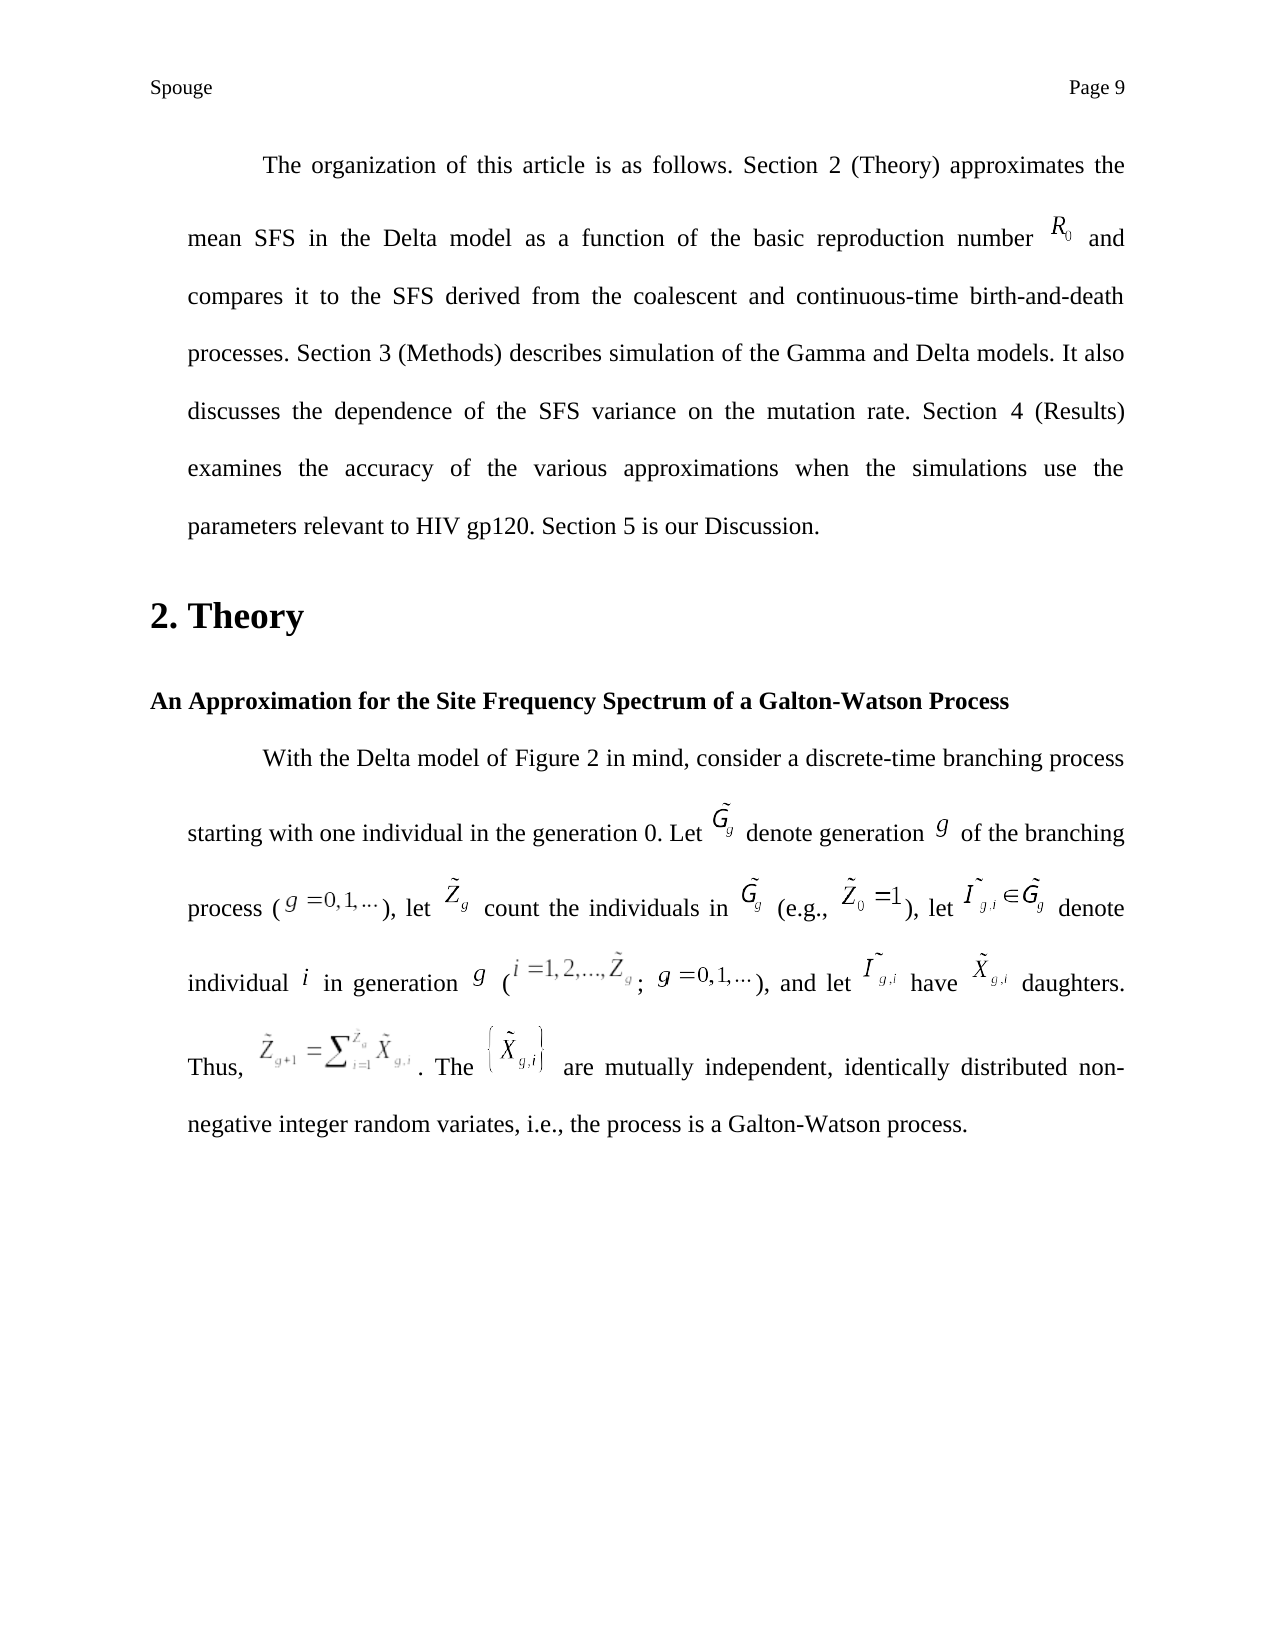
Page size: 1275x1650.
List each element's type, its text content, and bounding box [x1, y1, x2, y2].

text An Approximation for the Site Frequency Spectrum of a Galton-Watson Process [150, 686, 1125, 714]
text The organization of this article is as follows. Section 2 (Theory) approximates the mean SFS in the Delta model as a function of the basic reproduction number and compares it to the SFS derived from the coalescent and continuous-time birth-and-death processes. Section 3 (Methods) describes simulation of the Gamma and Delta models. It also discusses the dependence of the SFS variance on the mutation rate. Section 4 (Results) examines the accuracy of the various approximations when the simulations use the parameters relevant to HIV gp120. Section 5 is our Discussion. [187, 150, 1125, 539]
subtitle Theory [150, 593, 1125, 636]
text With the Delta model of Figure 2 in mind, consider a discrete-time branching process starting with one individual in the generation 0. Let denote generation of the branching process (), let count the individuals in (e.g., ), let denote individual in generation (; ), and let have daughters. Thus, . The are mutually independent, identically distributed non-negative integer random variates, i.e., the process is a Galton-Watson process. [187, 743, 1125, 1138]
